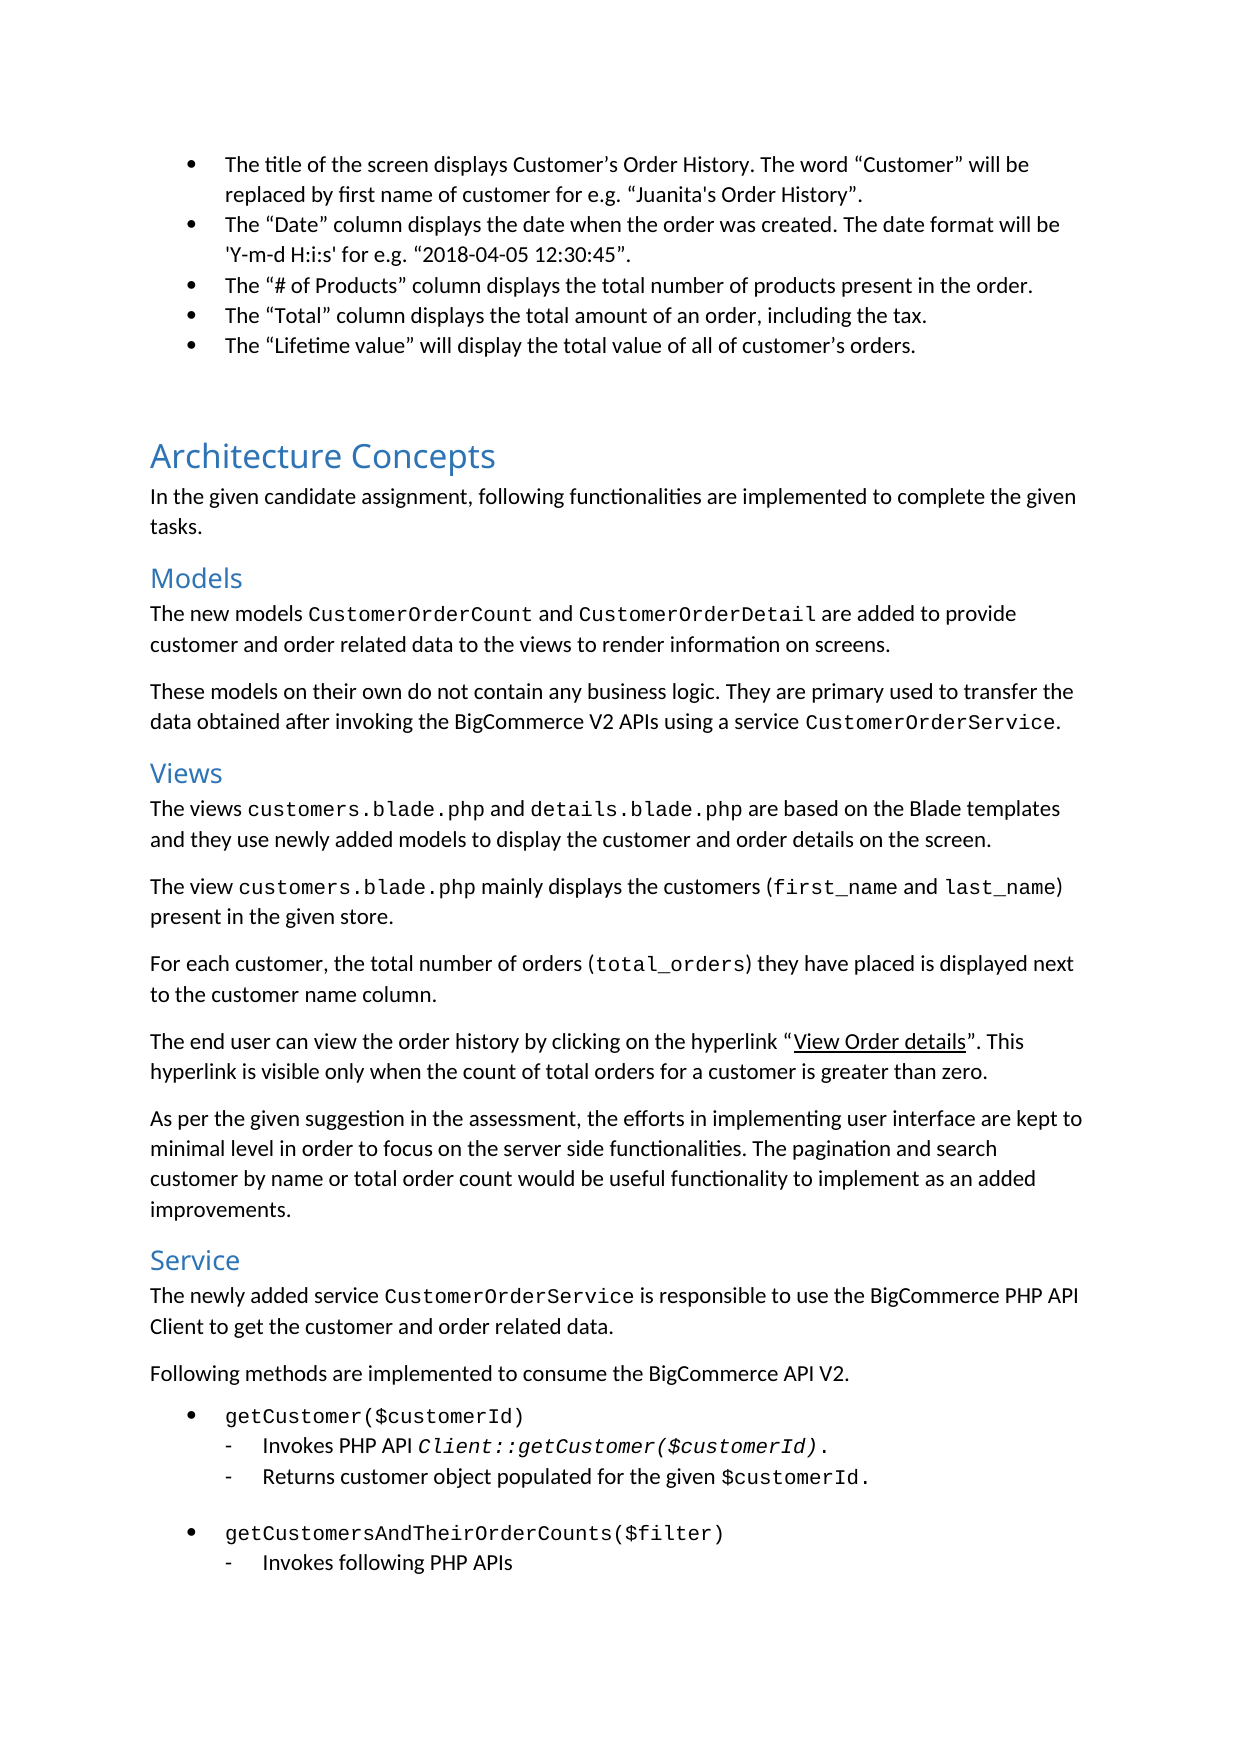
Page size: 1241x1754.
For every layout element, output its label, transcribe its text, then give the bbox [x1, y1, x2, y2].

text As per the given suggestion in the assessment, the efforts in implementing user interface are kept to minimal level in order to focus on the server side functionalities. The pagination and search customer by name or total order count would be useful functionality to implement as an added improvements. [150, 1104, 1090, 1223]
subtitle Architecture Concepts [150, 433, 1090, 479]
subtitle Views [150, 754, 1090, 791]
list The “# of Products” column displays the total number of products present in the order. [187, 271, 1090, 299]
text The newly added service CustomerOrderService is responsible to use the BigCommerce PHP API Client to get the customer and order related data. [150, 1281, 1090, 1340]
text The new models CustomerOrderCount and CustomerOrderDetail are added to provide customer and order related data to the views to render information on screens. [150, 599, 1090, 658]
list The title of the screen displays Customer’s Order History. The word “Customer” will be replaced by first name of customer for e.g. “Juanita's Order History”. [187, 150, 1090, 208]
list getCustomer($customerId) [187, 1406, 1090, 1429]
text The end user can view the order history by clicking on the hyperlink “View Order details”. This hyperlink is visible only when the count of total orders for a customer is greater than zero. [150, 1027, 1090, 1085]
text The view customers.blade.php mainly displays the customers (first_name and last_name) present in the given store. [150, 872, 1090, 931]
text In the given candidate assignment, following functionalities are implemented to complete the given tasks. [150, 482, 1090, 541]
subtitle Models [150, 559, 1090, 596]
list getCustomersAndTheirOrderCounts($filter) [187, 1523, 1090, 1547]
text Following methods are implemented to consume the BigCommerce API V2. [150, 1359, 1090, 1387]
list Invokes following PHP APIs [225, 1548, 1090, 1577]
list Returns customer object populated for the given $customerId. [225, 1462, 1090, 1491]
subtitle Service [150, 1242, 1090, 1278]
list The “Total” column displays the total amount of an order, including the tax. [187, 301, 1090, 329]
text For each customer, the total number of orders (total_orders) they have placed is displayed next to the customer name column. [150, 949, 1090, 1008]
text These models on their own do not contain any business logic. They are primary used to transfer the data obtained after invoking the BigCommerce V2 APIs using a service CustomerOrderService. [150, 677, 1090, 736]
list The “Date” column displays the date when the order was created. The date format will be 'Y-m-d H:i:s' for e.g. “2018-04-05 12:30:45”. [187, 210, 1090, 269]
list Invokes PHP API Client::getCustomer($customerId). [225, 1431, 1090, 1460]
text The views customers.blade.php and details.blade.php are based on the Blade templates and they use newly added models to display the customer and order details on the screen. [150, 794, 1090, 853]
list The “Lifetime value” will display the total value of all of customer’s orders. [187, 331, 1090, 359]
